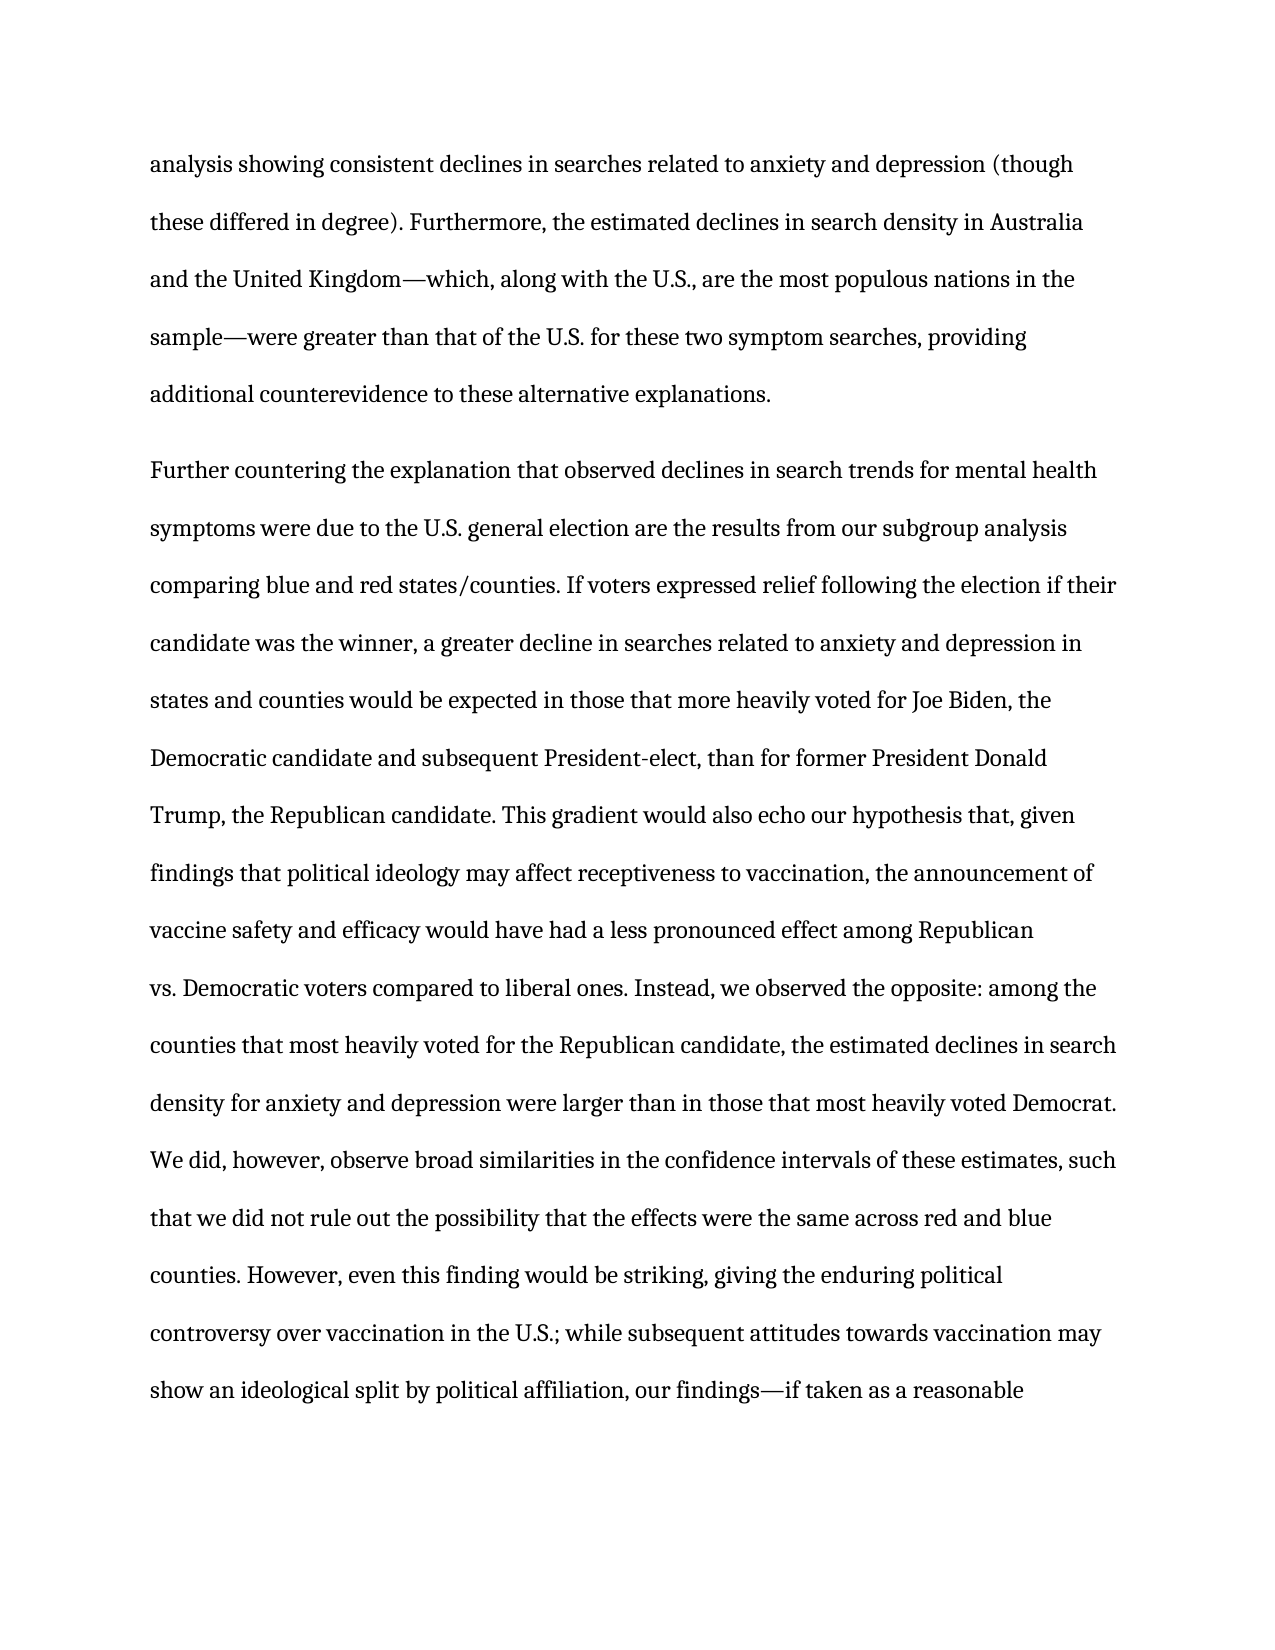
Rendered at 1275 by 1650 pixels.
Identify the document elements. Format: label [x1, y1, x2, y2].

text [150, 150, 1125, 409]
text [150, 456, 1125, 1405]
